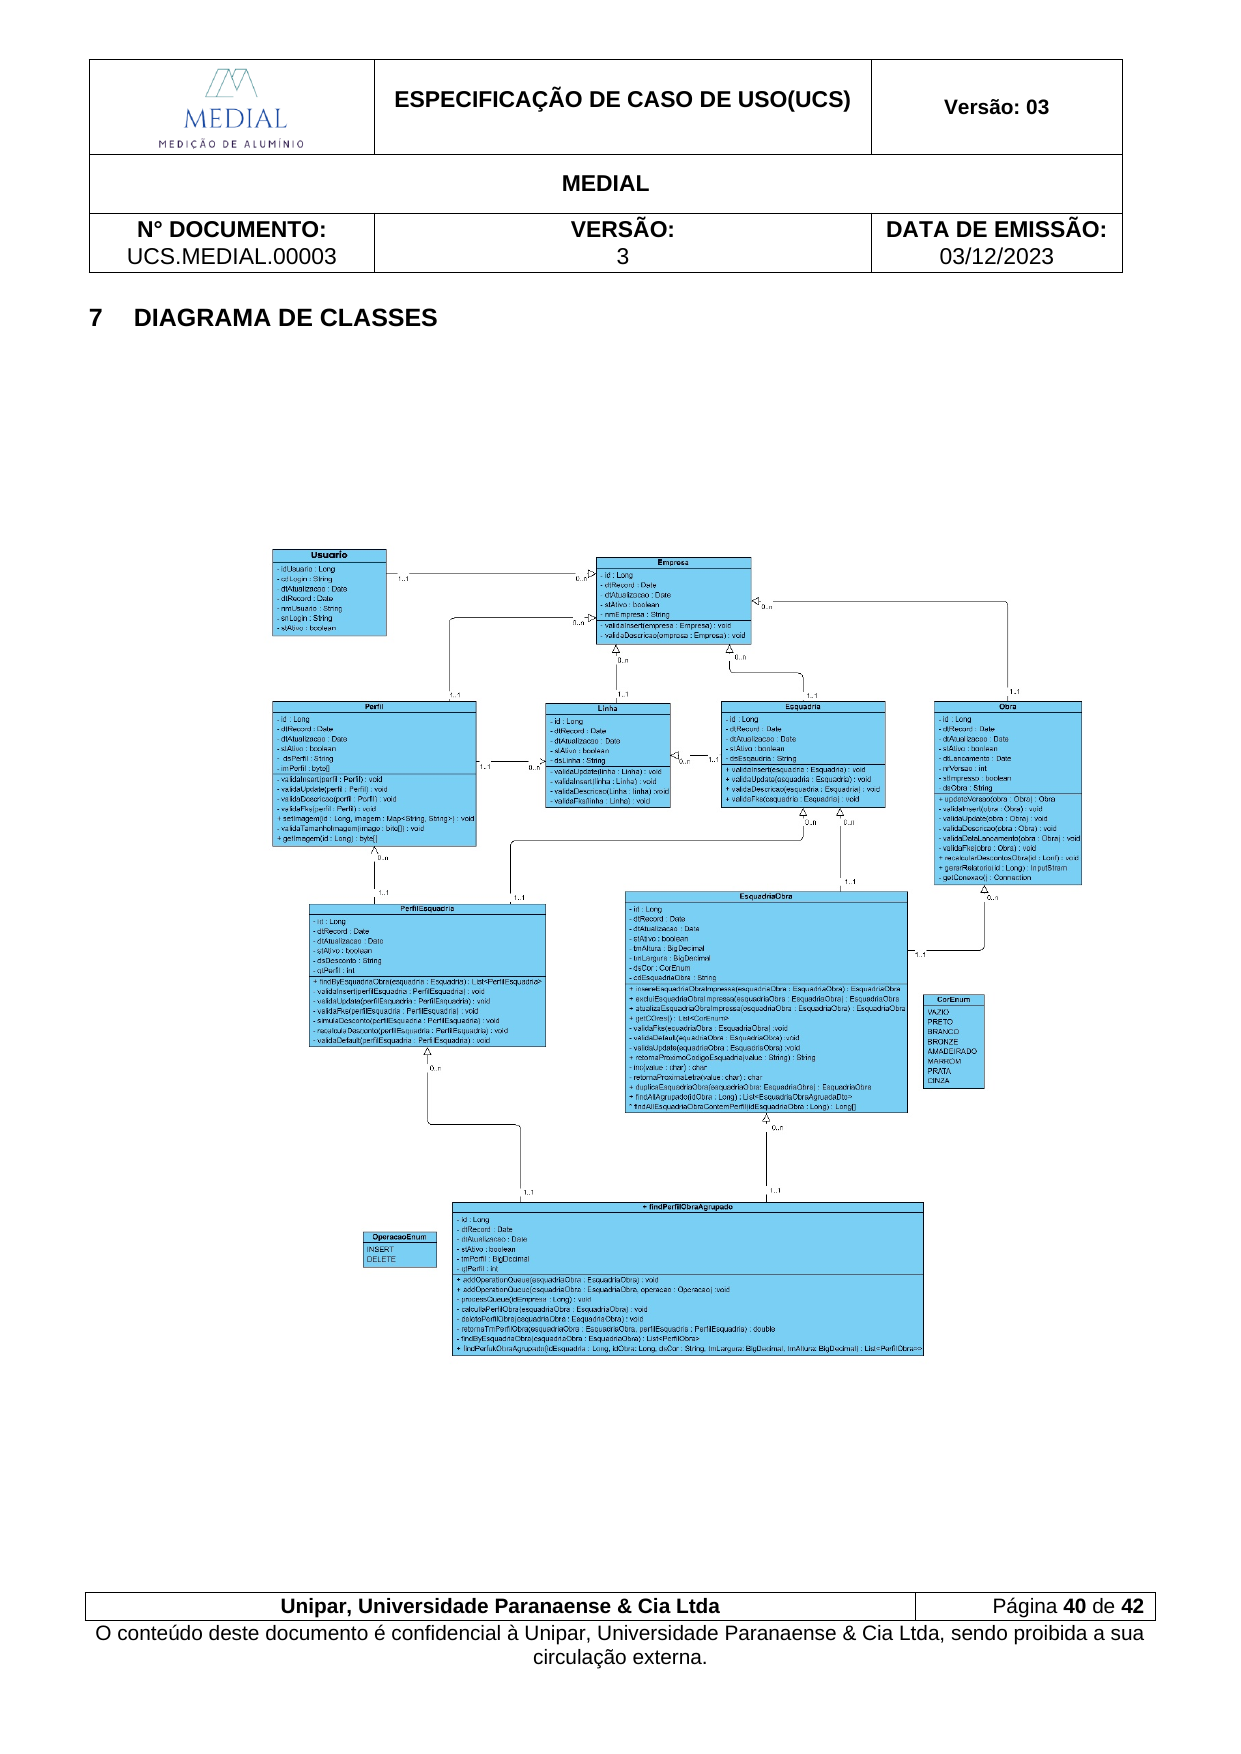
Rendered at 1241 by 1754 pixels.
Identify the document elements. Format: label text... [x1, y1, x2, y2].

picture [157, 63, 307, 150]
subtitle DIAGRAMA DE CLASSES [89, 303, 1152, 332]
picture [88, 370, 1152, 1536]
